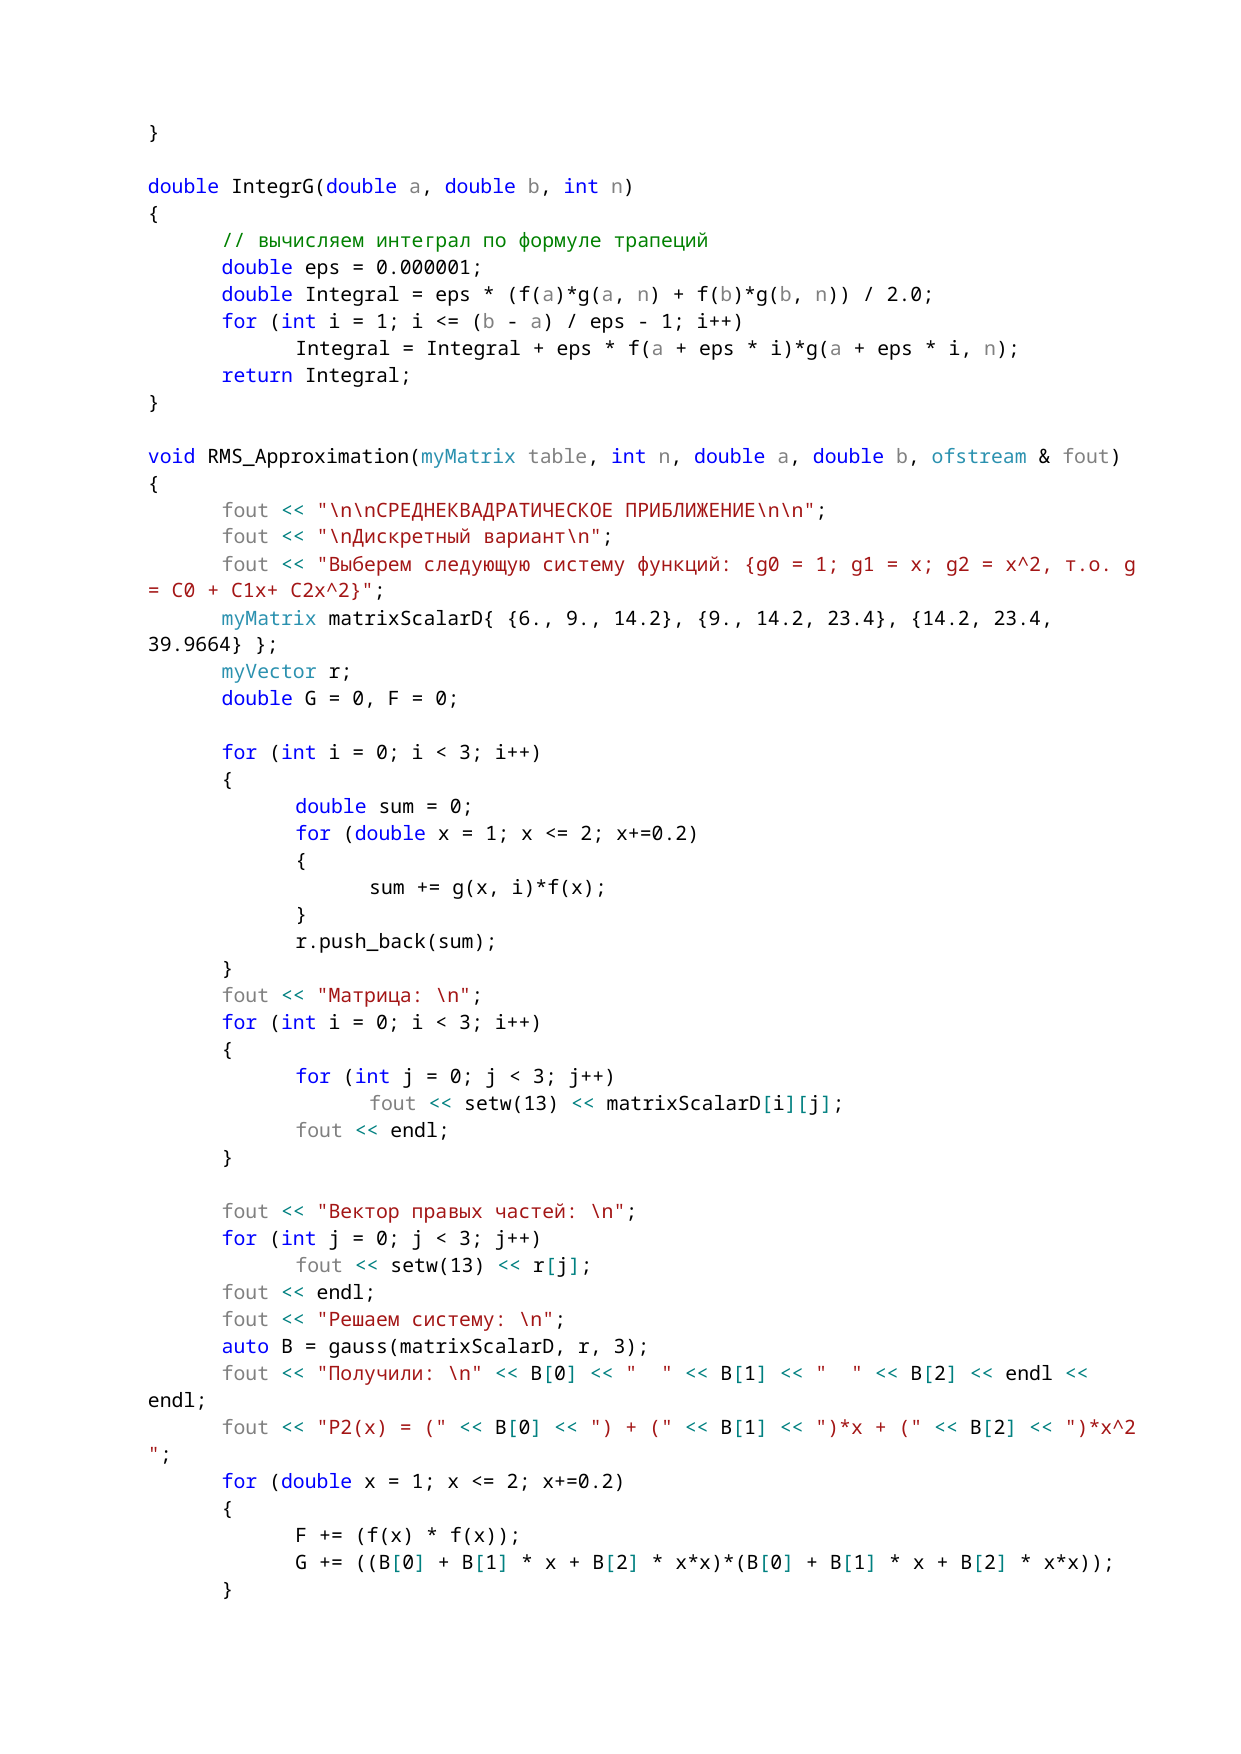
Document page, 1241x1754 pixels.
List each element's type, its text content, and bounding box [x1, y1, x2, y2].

text } [148, 901, 1152, 927]
text G += ((B[0] + B[1] * x + B[2] * x*x)*(B[0] + B[1] * x + B[2] * x*x)); [148, 1548, 1152, 1575]
text for (double x = 1; x <= 2; x+=0.2) [148, 819, 1152, 847]
text fout << "Вектор правых частей: \n"; [148, 1197, 1152, 1224]
text double IntegrG(double a, double b, int n) [148, 172, 1152, 199]
text } [148, 954, 1152, 981]
text r.push_back(sum); [148, 927, 1152, 954]
text void RMS_Approximation(myMatrix table, int n, double a, double b, ofstream & fout) [148, 442, 1152, 469]
text for (int j = 0; j < 3; j++) [148, 1224, 1152, 1251]
text for (int i = 1; i <= (b - a) / eps - 1; i++) [148, 307, 1152, 334]
text { [148, 199, 1152, 226]
text fout << setw(13) << matrixScalarD[i][j]; [148, 1089, 1152, 1116]
text { [148, 1494, 1152, 1521]
text fout << endl; [148, 1116, 1152, 1143]
text myMatrix matrixScalarD{ {6., 9., 14.2}, {9., 14.2, 23.4}, {14.2, 23.4, 39.9664} }; [148, 604, 1152, 658]
text { [148, 469, 1152, 496]
text fout << "\n\nСРЕДНЕКВАДРАТИЧЕСКОЕ ПРИБЛИЖЕНИЕ\n\n"; [148, 496, 1152, 523]
text fout << "P2(x) = (" << B[0] << ") + (" << B[1] << ")*x + (" << B[2] << ")*x^2 "; [148, 1413, 1152, 1467]
text F += (f(x) * f(x)); [148, 1521, 1152, 1548]
text } [148, 1575, 1152, 1602]
text Integral = Integral + eps * f(a + eps * i)*g(a + eps * i, n); [148, 334, 1152, 361]
text for (int i = 0; i < 3; i++) [148, 1008, 1152, 1035]
text } [148, 1143, 1152, 1170]
text sum += g(x, i)*f(x); [148, 873, 1152, 901]
text double Integral = eps * (f(a)*g(a, n) + f(b)*g(b, n)) / 2.0; [148, 280, 1152, 307]
text fout << "Решаем систему: \n"; [148, 1305, 1152, 1332]
text double eps = 0.000001; [148, 253, 1152, 280]
text } [148, 118, 1152, 145]
text fout << "Выберем следующую систему функций: {g0 = 1; g1 = x; g2 = x^2, т.о. g = C0 + C1x+ C2x^2}"; [148, 550, 1152, 604]
text double sum = 0; [148, 793, 1152, 819]
text fout << "Матрица: \n"; [148, 981, 1152, 1008]
text for (int i = 0; i < 3; i++) [148, 739, 1152, 766]
text return Integral; [148, 361, 1152, 388]
text double G = 0, F = 0; [148, 685, 1152, 712]
text fout << setw(13) << r[j]; [148, 1251, 1152, 1278]
text { [148, 766, 1152, 793]
text // вычисляем интеграл по формуле трапеций [148, 226, 1152, 253]
text auto B = gauss(matrixScalarD, r, 3); [148, 1332, 1152, 1359]
text } [148, 388, 1152, 415]
text for (int j = 0; j < 3; j++) [148, 1062, 1152, 1089]
text { [148, 1035, 1152, 1062]
text fout << "Получили: \n" << B[0] << " " << B[1] << " " << B[2] << endl << endl; [148, 1359, 1152, 1413]
text myVector r; [148, 658, 1152, 685]
text { [148, 847, 1152, 873]
text fout << "\nДискретный вариант\n"; [148, 523, 1152, 550]
text fout << endl; [148, 1278, 1152, 1305]
text for (double x = 1; x <= 2; x+=0.2) [148, 1467, 1152, 1494]
